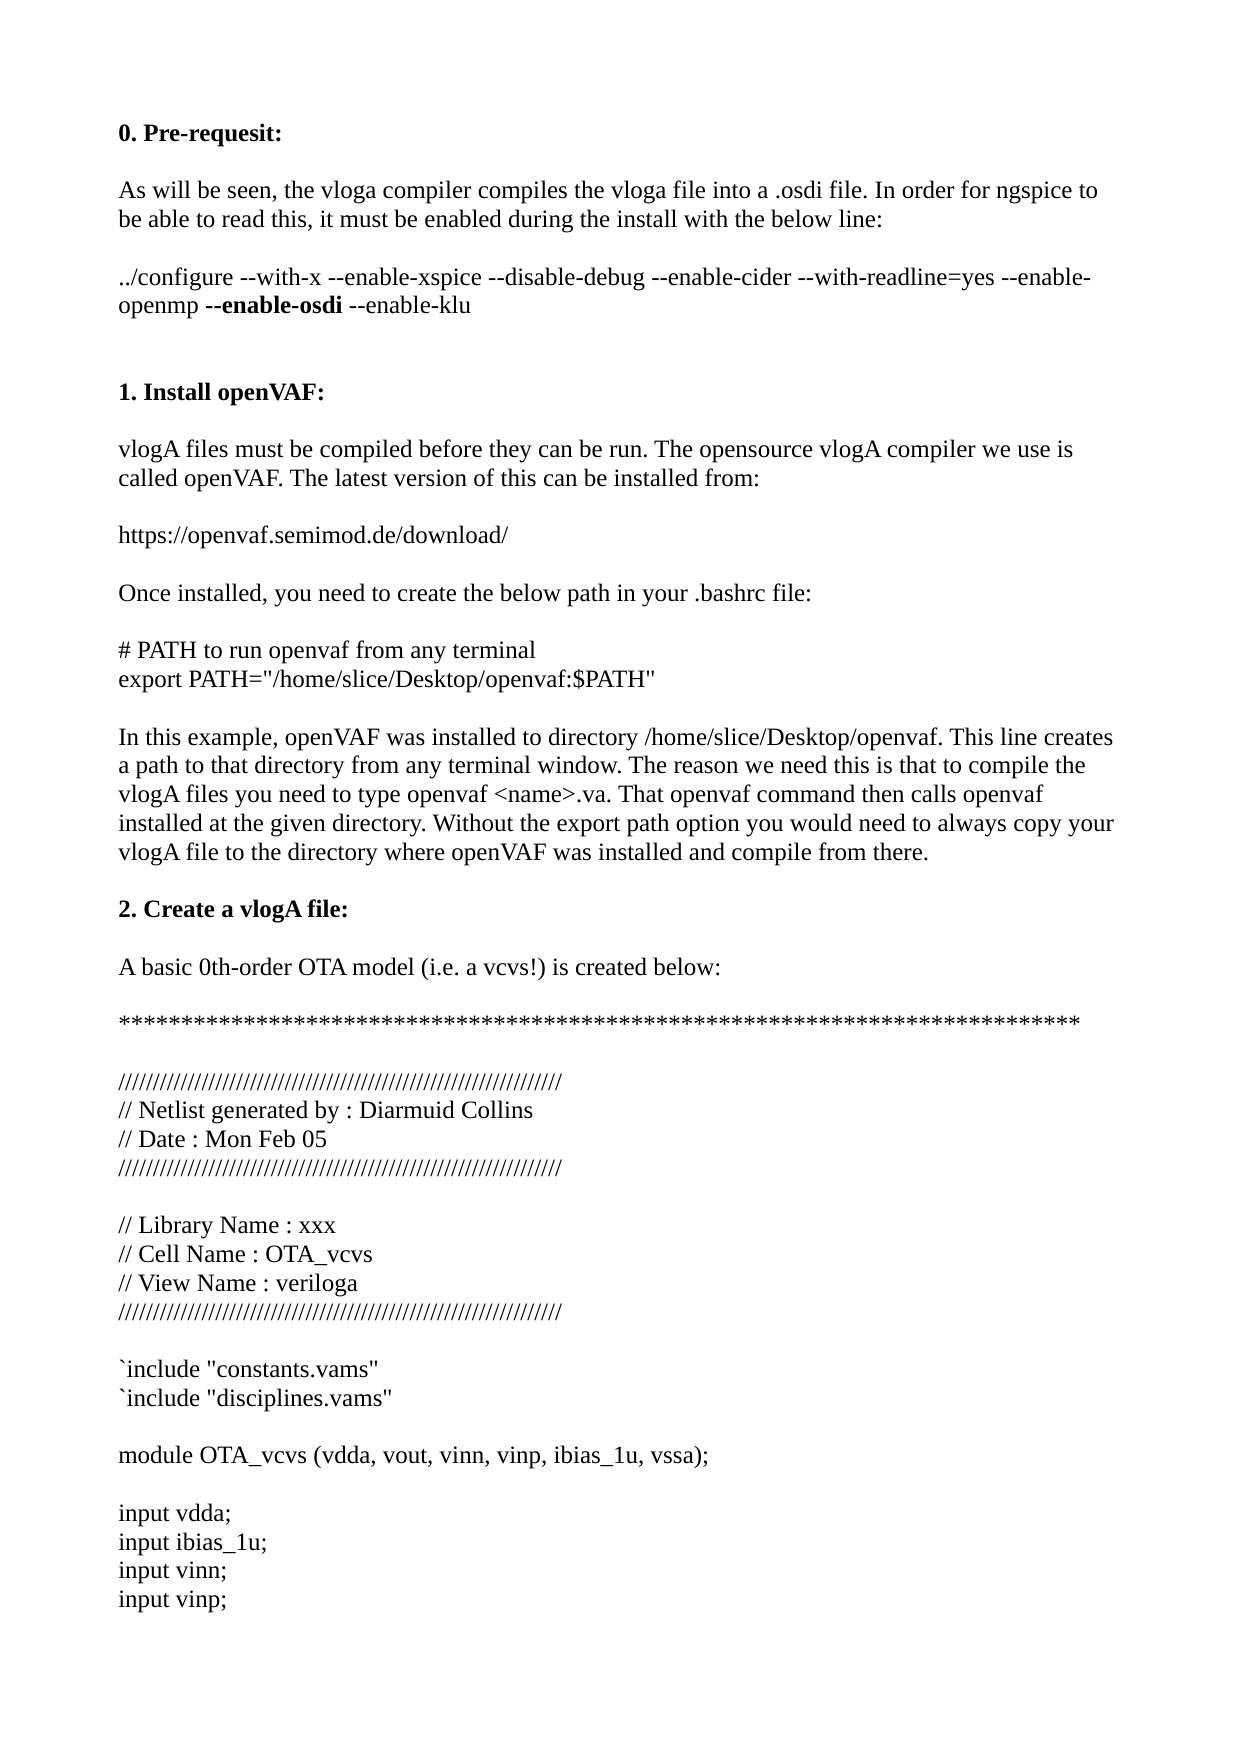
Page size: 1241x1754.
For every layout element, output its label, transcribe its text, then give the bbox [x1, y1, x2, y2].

text // Netlist generated by : Diarmuid Collins [118, 1096, 1122, 1124]
text input vinp; [118, 1584, 1122, 1613]
text A basic 0th-order OTA model (i.e. a vcvs!) is created below: [118, 952, 1122, 981]
text //////////////////////////////////////////////////////////////// [118, 1067, 1122, 1096]
text ../configure --with-x --enable-xspice --disable-debug --enable-cider --with-readline=yes --enable-openmp --enable-osdi --enable-klu [118, 262, 1122, 319]
text // Library Name : xxx [118, 1211, 1122, 1239]
text In this example, openVAF was installed to directory /home/slice/Desktop/openvaf. This line creates a path to that directory from any terminal window. The reason we need this is that to compile the vlogA files you need to type openvaf <name>.va. That openvaf command then calls openvaf installed at the given directory. Without the export path option you would need to always copy your vlogA file to the directory where openVAF was installed and compile from there. [118, 722, 1122, 866]
text `include "constants.vams" [118, 1354, 1122, 1383]
text `include "disciplines.vams" [118, 1383, 1122, 1412]
text input ibias_1u; [118, 1527, 1122, 1556]
text vlogA files must be compiled before they can be run. The opensource vlogA compiler we use is called openVAF. The latest version of this can be installed from: [118, 434, 1122, 492]
text module OTA_vcvs (vdda, vout, vinn, vinp, ibias_1u, vssa); [118, 1441, 1122, 1469]
text export PATH="/home/slice/Desktop/openvaf:$PATH" [118, 664, 1122, 693]
text input vinn; [118, 1556, 1122, 1584]
text https://openvaf.semimod.de/download/ [118, 521, 1122, 549]
text // Date : Mon Feb 05 [118, 1124, 1122, 1153]
text // Cell Name : OTA_vcvs [118, 1239, 1122, 1268]
text # PATH to run openvaf from any terminal [118, 636, 1122, 664]
text // View Name : veriloga [118, 1268, 1122, 1297]
text //////////////////////////////////////////////////////////////// [118, 1153, 1122, 1182]
text input vdda; [118, 1498, 1122, 1527]
text //////////////////////////////////////////////////////////////// [118, 1297, 1122, 1326]
text 0. Pre-requesit: [118, 118, 1122, 147]
text As will be seen, the vloga compiler compiles the vloga file into a .osdi file. In order for ngspice to be able to read this, it must be enabled during the install with the below line: [118, 176, 1122, 233]
text Once installed, you need to create the below path in your .bashrc file: [118, 578, 1122, 607]
text ***************************************************************************** [118, 1009, 1122, 1038]
text 2. Create a vlogA file: [118, 894, 1122, 923]
text 1. Install openVAF: [118, 377, 1122, 406]
